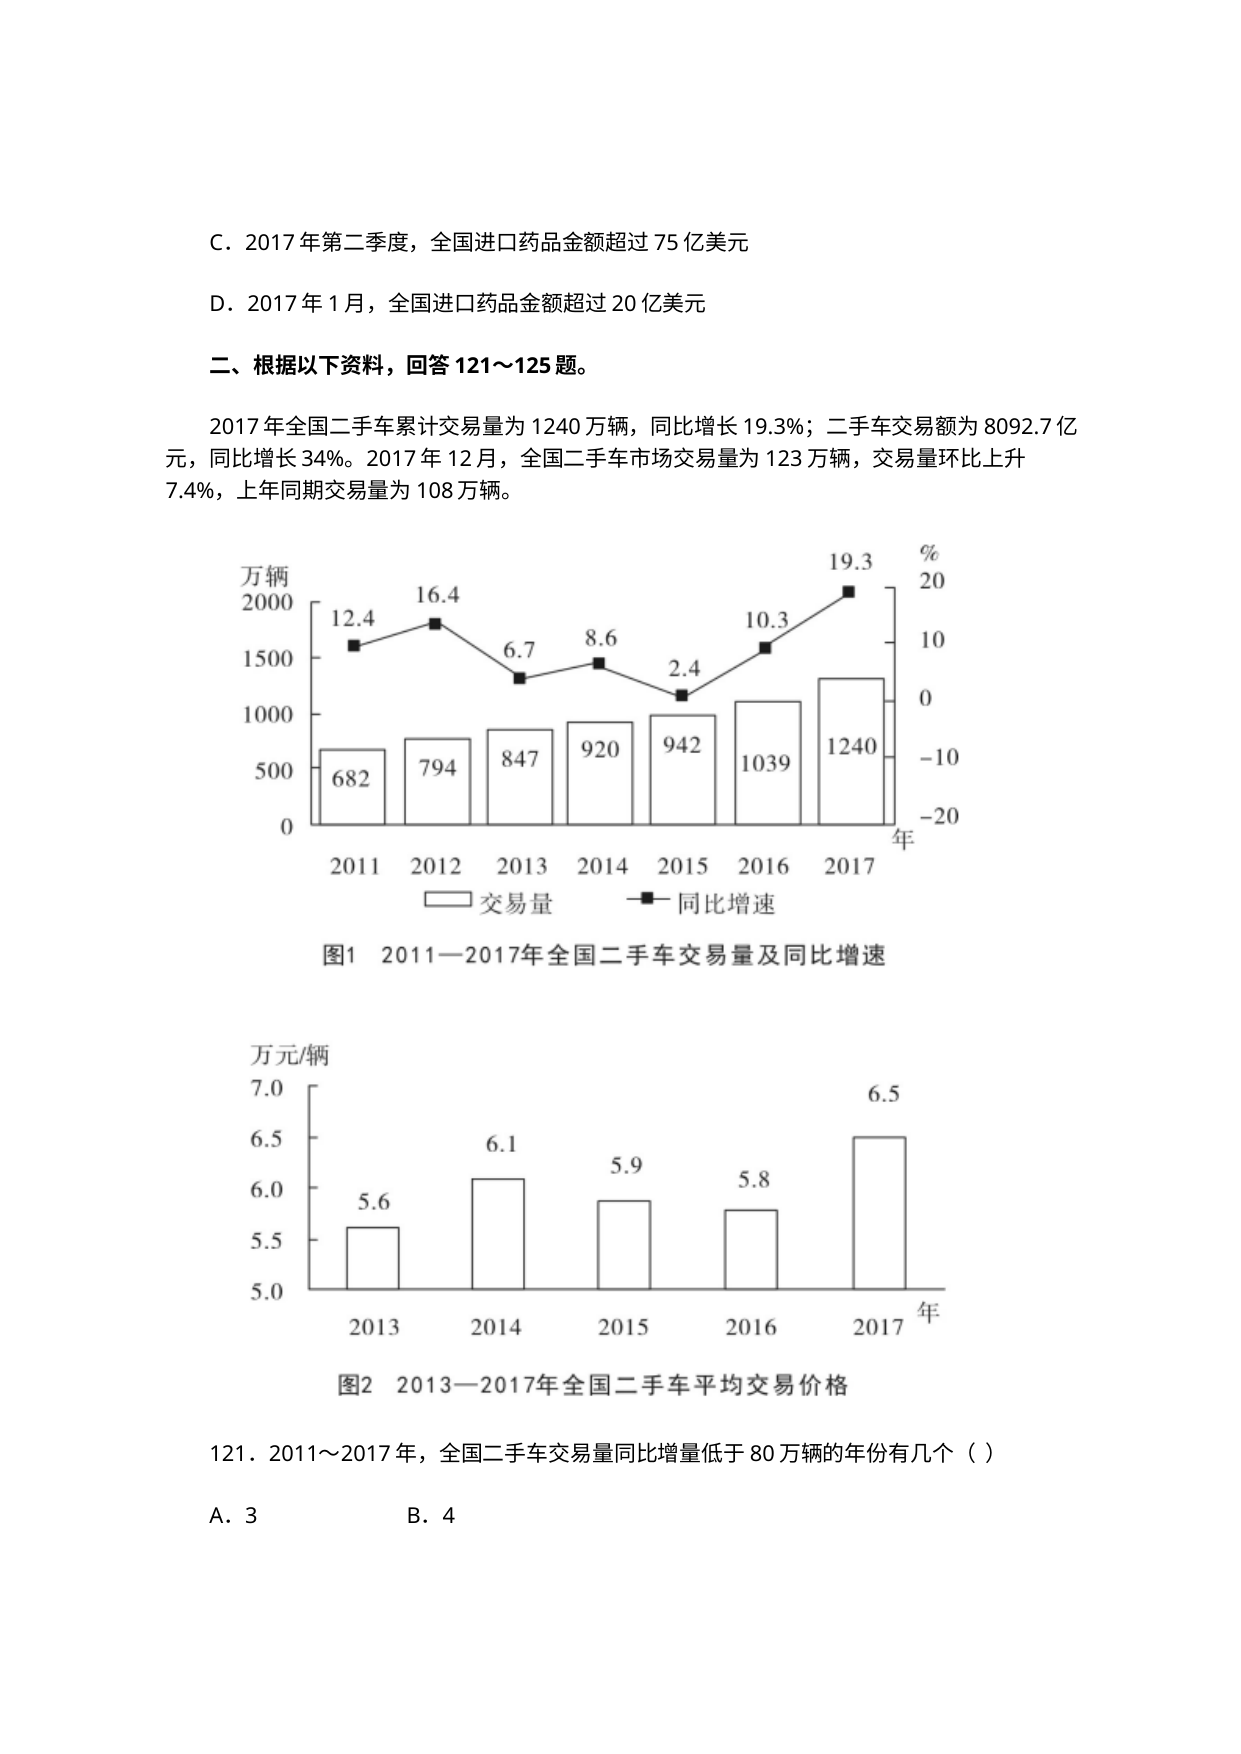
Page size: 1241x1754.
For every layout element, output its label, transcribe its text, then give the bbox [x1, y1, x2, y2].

text 二、根据以下资料，回答121～125题。 [165, 318, 1087, 379]
text C．2017年第二季度，全国进口药品金额超过75亿美元 [165, 195, 1087, 256]
picture [198, 534, 1054, 1407]
text A．3 B．4 [165, 1468, 1087, 1529]
text 2017年全国二手车累计交易量为1240万辆，同比增长19.3%；二手车交易额为8092.7亿元，同比增长34%。2017年12月，全国二手车市场交易量为123万辆，交易量环比上升7.4%，上年同期交易量为108万辆。 [165, 379, 1087, 505]
text D．2017年1月，全国进口药品金额超过20亿美元 [165, 256, 1087, 318]
text 121．2011～2017年，全国二手车交易量同比增量低于80万辆的年份有几个（ ） [165, 1406, 1087, 1468]
